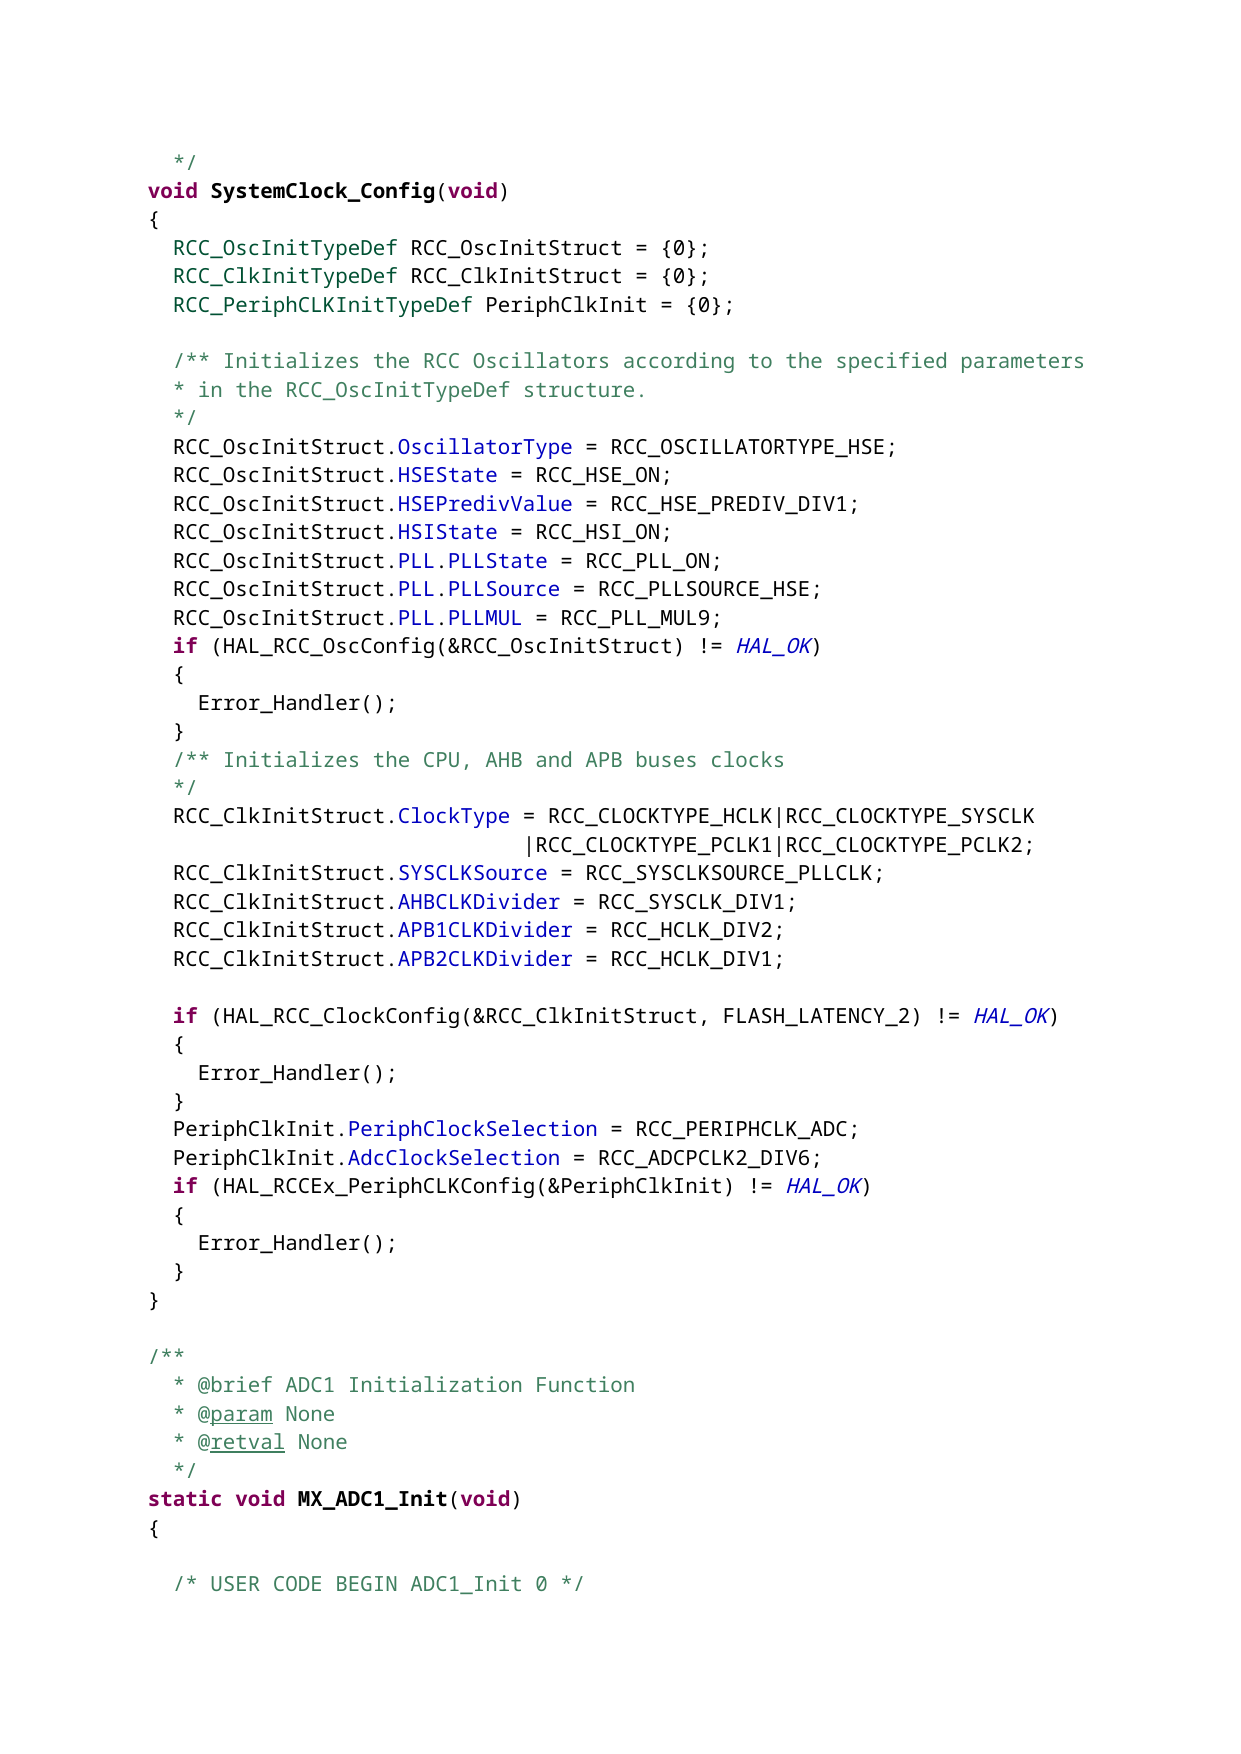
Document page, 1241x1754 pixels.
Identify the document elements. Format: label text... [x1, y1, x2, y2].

text static void MX_ADC1_Init(void) [148, 1484, 1093, 1513]
text PeriphClkInit.AdcClockSelection = RCC_ADCPCLK2_DIV6; [148, 1143, 1093, 1171]
text RCC_OscInitStruct.PLL.PLLSource = RCC_PLLSOURCE_HSE; [148, 574, 1093, 603]
text /** Initializes the CPU, AHB and APB buses clocks [148, 745, 1093, 773]
text RCC_OscInitStruct.PLL.PLLMUL = RCC_PLL_MUL9; [148, 603, 1093, 631]
text RCC_OscInitTypeDef RCC_OscInitStruct = {0}; [148, 233, 1093, 261]
text RCC_ClkInitStruct.APB2CLKDivider = RCC_HCLK_DIV1; [148, 944, 1093, 972]
text * @brief ADC1 Initialization Function [148, 1370, 1093, 1399]
text void SystemClock_Config(void) [148, 176, 1093, 204]
text { [148, 1029, 1093, 1058]
text /** [148, 1342, 1093, 1370]
text if (HAL_RCCEx_PeriphCLKConfig(&PeriphClkInit) != HAL_OK) [148, 1171, 1093, 1200]
text RCC_ClkInitTypeDef RCC_ClkInitStruct = {0}; [148, 261, 1093, 290]
text RCC_OscInitStruct.HSEState = RCC_HSE_ON; [148, 460, 1093, 489]
text RCC_OscInitStruct.HSEPredivValue = RCC_HSE_PREDIV_DIV1; [148, 489, 1093, 517]
text { [148, 1200, 1093, 1228]
text RCC_OscInitStruct.PLL.PLLState = RCC_PLL_ON; [148, 546, 1093, 574]
text Error_Handler(); [148, 1228, 1093, 1257]
text PeriphClkInit.PeriphClockSelection = RCC_PERIPHCLK_ADC; [148, 1114, 1093, 1143]
text */ [148, 148, 1093, 176]
text /** Initializes the RCC Oscillators according to the specified parameters [148, 347, 1093, 375]
text */ [148, 773, 1093, 802]
text Error_Handler(); [148, 688, 1093, 716]
text } [148, 1285, 1093, 1313]
text } [148, 716, 1093, 745]
text /* USER CODE BEGIN ADC1_Init 0 */ [148, 1569, 1093, 1598]
text RCC_ClkInitStruct.SYSCLKSource = RCC_SYSCLKSOURCE_PLLCLK; [148, 858, 1093, 887]
text { [148, 1513, 1093, 1541]
text |RCC_CLOCKTYPE_PCLK1|RCC_CLOCKTYPE_PCLK2; [148, 830, 1093, 858]
text RCC_ClkInitStruct.AHBCLKDivider = RCC_SYSCLK_DIV1; [148, 887, 1093, 915]
text { [148, 659, 1093, 688]
text Error_Handler(); [148, 1058, 1093, 1086]
text * in the RCC_OscInitTypeDef structure. [148, 375, 1093, 403]
text */ [148, 403, 1093, 432]
text */ [148, 1456, 1093, 1484]
text if (HAL_RCC_OscConfig(&RCC_OscInitStruct) != HAL_OK) [148, 631, 1093, 659]
text RCC_OscInitStruct.OscillatorType = RCC_OSCILLATORTYPE_HSE; [148, 432, 1093, 460]
text RCC_PeriphCLKInitTypeDef PeriphClkInit = {0}; [148, 290, 1093, 318]
text } [148, 1257, 1093, 1285]
text RCC_ClkInitStruct.ClockType = RCC_CLOCKTYPE_HCLK|RCC_CLOCKTYPE_SYSCLK [148, 802, 1093, 830]
text * @retval None [148, 1427, 1093, 1456]
text } [148, 1086, 1093, 1114]
text RCC_OscInitStruct.HSIState = RCC_HSI_ON; [148, 517, 1093, 546]
text * @param None [148, 1399, 1093, 1427]
text RCC_ClkInitStruct.APB1CLKDivider = RCC_HCLK_DIV2; [148, 915, 1093, 944]
text { [148, 204, 1093, 233]
text if (HAL_RCC_ClockConfig(&RCC_ClkInitStruct, FLASH_LATENCY_2) != HAL_OK) [148, 1001, 1093, 1029]
